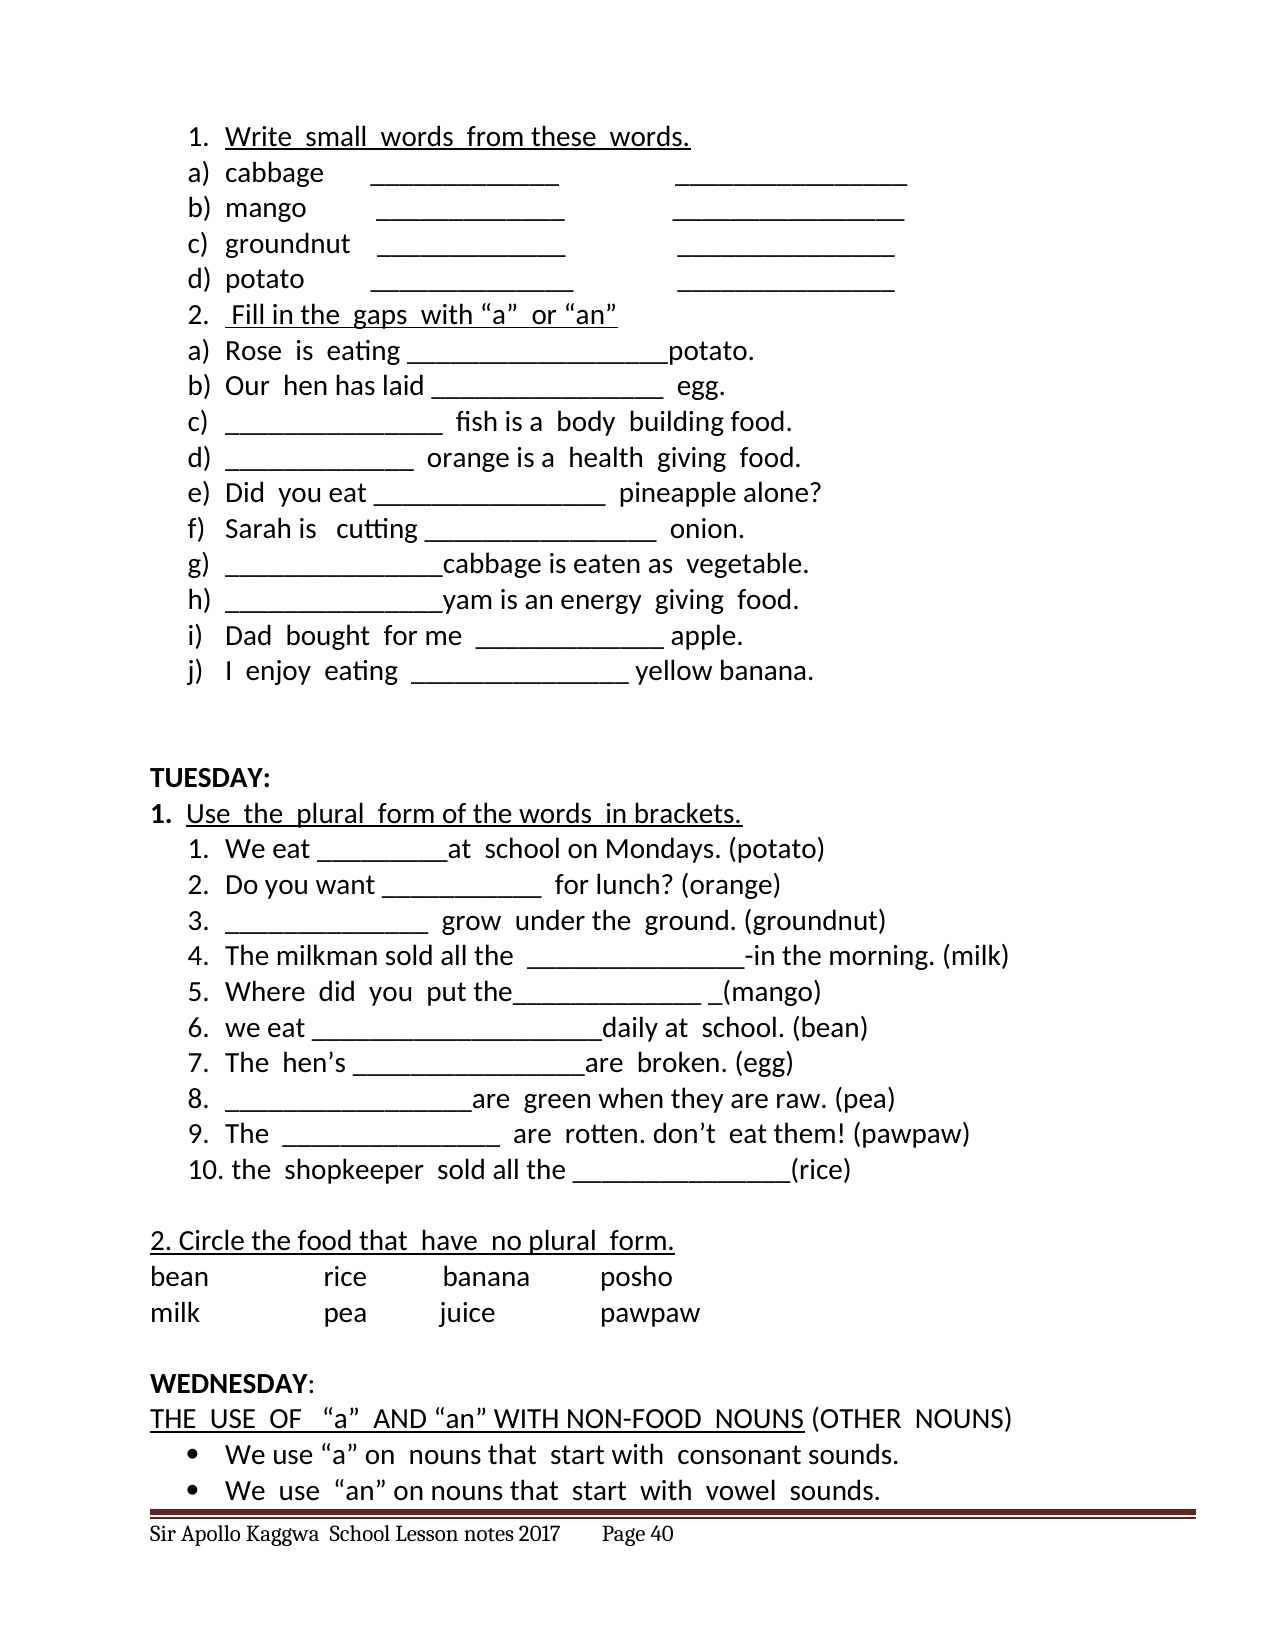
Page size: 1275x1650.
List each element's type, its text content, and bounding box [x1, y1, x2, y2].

list We eat _________at school on Mondays. (potato) [187, 831, 1196, 866]
text THE USE OF “a” AND “an” WITH NON-FOOD NOUNS (OTHER NOUNS) [150, 1401, 1196, 1436]
list We use “an” on nouns that start with vowel sounds. [187, 1472, 1196, 1507]
list The hen’s ________________are broken. (egg) [187, 1044, 1196, 1080]
list _____________ orange is a health giving food. [187, 439, 1196, 474]
list Do you want ___________ for lunch? (orange) [187, 866, 1196, 902]
list Did you eat ________________ pineapple alone? [187, 474, 1196, 510]
text TUESDAY: [150, 759, 1196, 795]
list Dad bought for me _____________ apple. [187, 617, 1196, 652]
list Our hen has laid ________________ egg. [187, 367, 1196, 403]
text 2. Circle the food that have no plural form. [150, 1222, 1196, 1258]
list Where did you put the_____________ _(mango) [187, 973, 1196, 1009]
text milk pea juice pawpaw [150, 1294, 1196, 1329]
list I enjoy eating _______________ yellow banana. [187, 652, 1196, 688]
text 1. Use the plural form of the words in brackets. [150, 795, 1196, 831]
text WEDNESDAY: [150, 1365, 1196, 1401]
list Sarah is cutting ________________ onion. [187, 510, 1196, 546]
list _______________cabbage is eaten as vegetable. [187, 546, 1196, 581]
list cabbage _____________ ________________ [187, 154, 1196, 189]
list potato ______________ _______________ [187, 261, 1196, 296]
list The _______________ are rotten. don’t eat them! (pawpaw) [187, 1116, 1196, 1151]
list the shopkeeper sold all the _______________(rice) [187, 1151, 1196, 1187]
list mango _____________ ________________ [187, 189, 1196, 225]
list ______________ grow under the ground. (groundnut) [187, 902, 1196, 937]
list We use “a” on nouns that start with consonant sounds. [187, 1436, 1196, 1472]
list _______________yam is an energy giving food. [187, 581, 1196, 617]
list Rose is eating __________________potato. [187, 332, 1196, 367]
list Fill in the gaps with “a” or “an” [187, 296, 1196, 332]
list groundnut _____________ _______________ [187, 225, 1196, 261]
list _________________are green when they are raw. (pea) [187, 1080, 1196, 1116]
text bean rice banana posho [150, 1258, 1196, 1294]
list we eat ____________________daily at school. (bean) [187, 1009, 1196, 1044]
list _______________ fish is a body building food. [187, 403, 1196, 439]
list Write small words from these words. [187, 118, 1196, 154]
list The milkman sold all the _______________-in the morning. (milk) [187, 937, 1196, 973]
